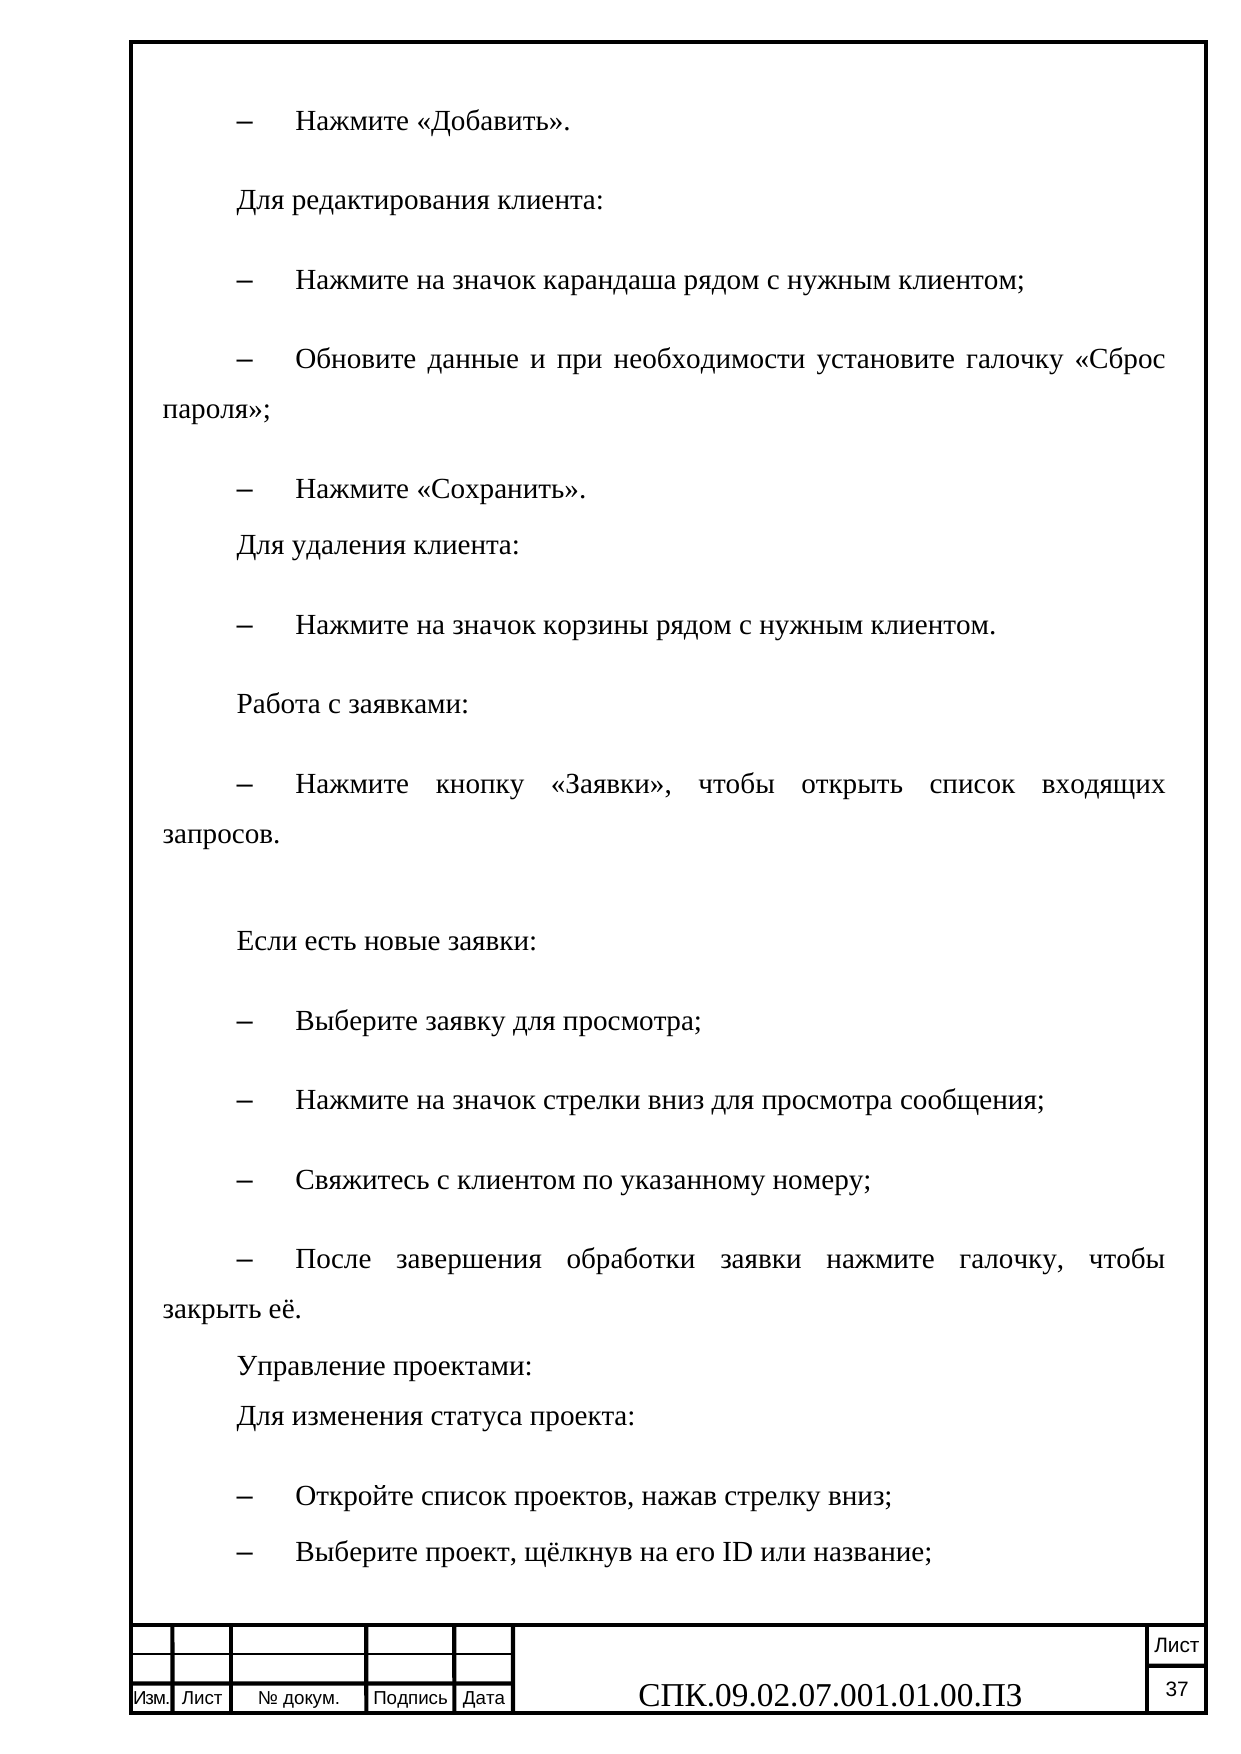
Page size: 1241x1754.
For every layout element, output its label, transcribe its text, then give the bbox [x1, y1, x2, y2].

text После завершения обработки заявки нажмите галочку, чтобы закрыть её. [162, 1241, 1166, 1325]
list Для редактирования клиента: [236, 182, 1166, 216]
text Нажмите «Сохранить». [162, 471, 1166, 505]
text Выберите заявку для просмотра; [162, 1002, 1166, 1036]
text Если есть новые заявки: [162, 923, 1181, 957]
text Откройте список проектов, нажав стрелку вниз; [162, 1478, 1166, 1511]
text Нажмите на значок карандаша рядом с нужным клиентом; [162, 262, 1166, 295]
text Свяжитесь с клиентом по указанному номеру; [162, 1162, 1166, 1195]
list Работа с заявками: [236, 687, 1166, 720]
text Для изменения статуса проекта: [162, 1398, 1181, 1432]
text Нажмите на значок корзины рядом с нужным клиентом. [162, 607, 1166, 641]
text Нажмите «Добавить». [162, 103, 1166, 136]
text Для удаления клиента: [162, 527, 1181, 561]
text Управление проектами: [162, 1348, 1181, 1381]
text Нажмите кнопку «Заявки», чтобы открыть список входящих запросов. [162, 766, 1166, 850]
text Нажмите на значок стрелки вниз для просмотра сообщения; [162, 1082, 1166, 1116]
text Выберите проект, щёлкнув на его ID или название; [162, 1534, 1166, 1568]
text Обновите данные и при необходимости установите галочку «Сброс пароля»; [162, 341, 1166, 425]
